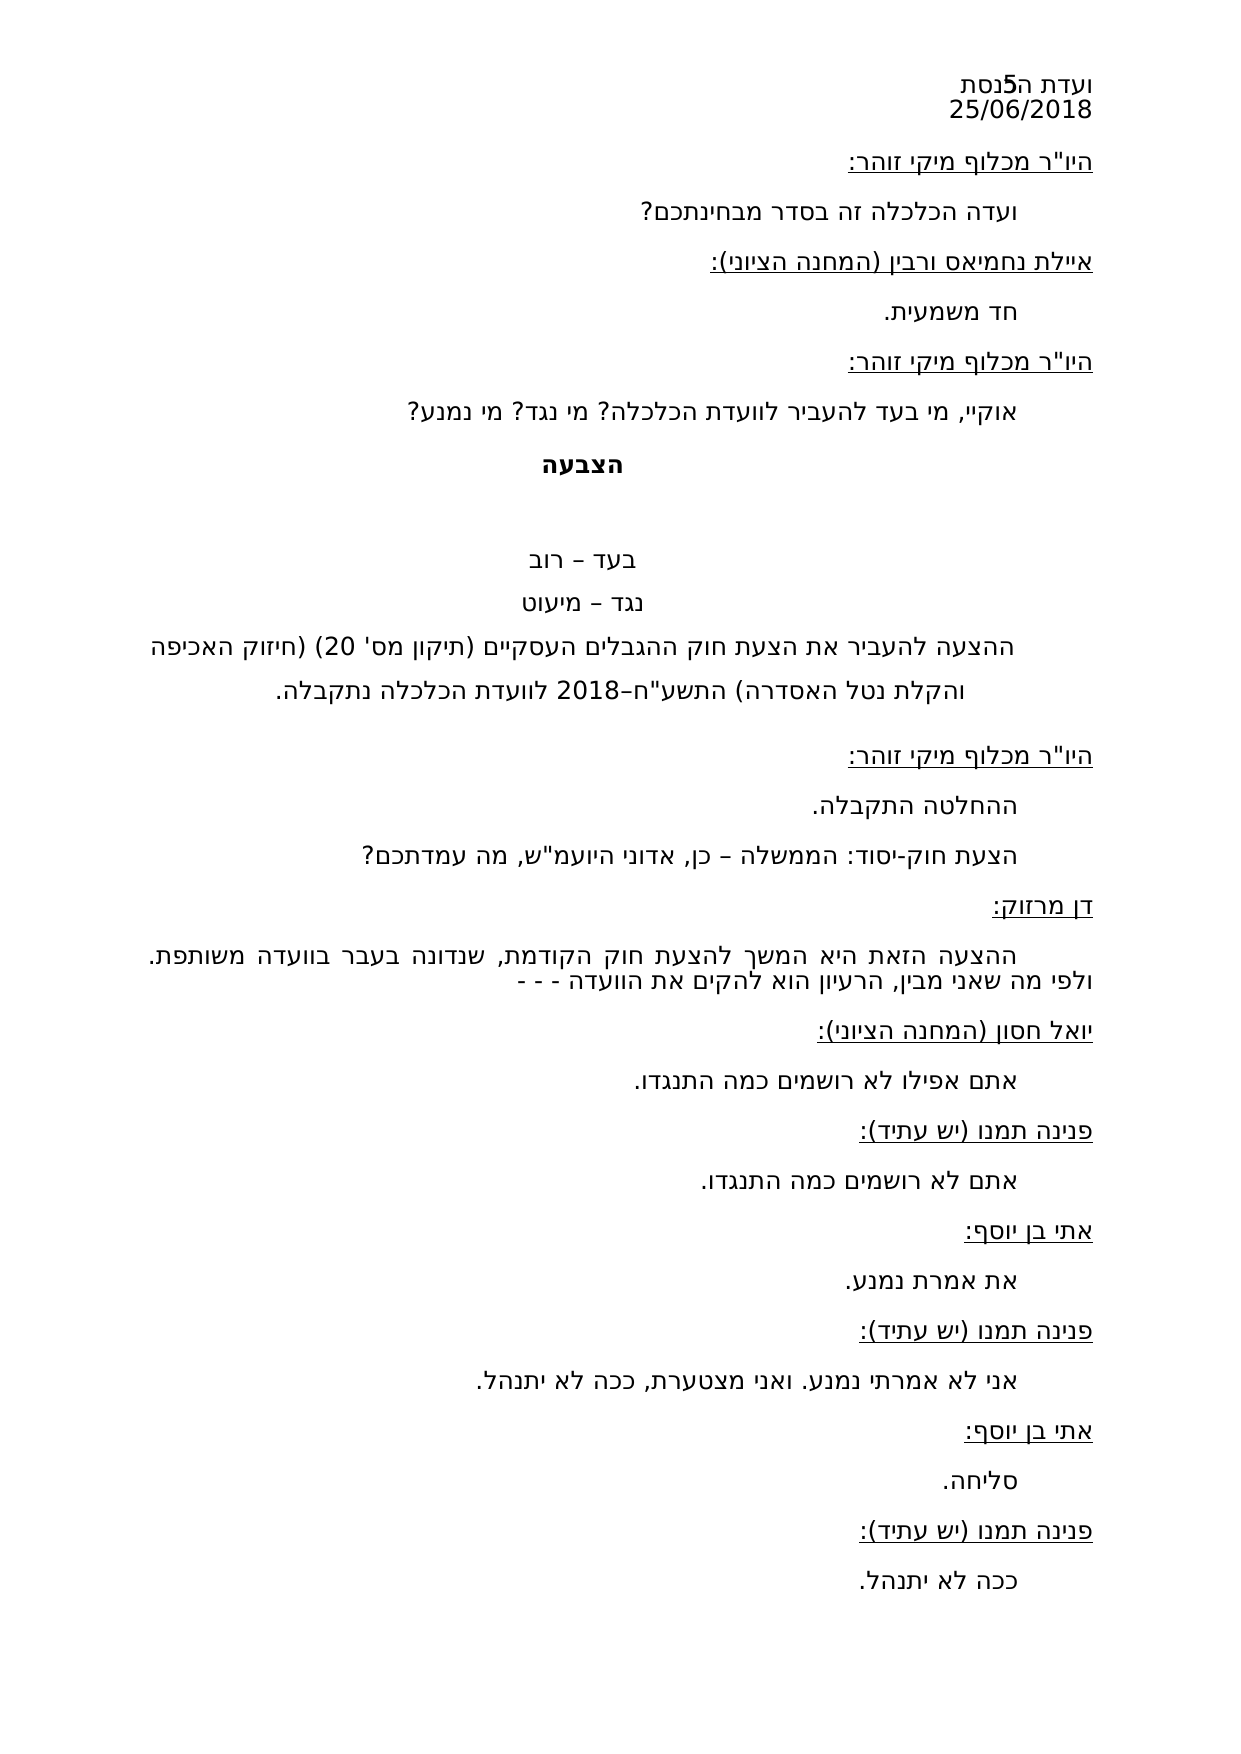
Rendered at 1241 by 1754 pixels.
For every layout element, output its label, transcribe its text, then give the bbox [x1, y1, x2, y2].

text הצעת חוק-יסוד: הממשלה – כן, אדוני היועמ"ש, מה עמדתכם? [147, 845, 1093, 870]
text ועדה הכלכלה זה בסדר מבחינתכם? [147, 200, 1093, 225]
text ככה לא יתנהל. [147, 1570, 1093, 1595]
text נגד – מיעוט [147, 588, 1093, 618]
text ההצעה הזאת היא המשך להצעת חוק הקודמת, שנדונה בעבר בוועדה משותפת. ולפי מה שאני מבין, הרעיון הוא להקים את הוועדה - - - [147, 945, 1093, 995]
text ההצעה להעביר את הצעת חוק ההגבלים העסקיים (תיקון מס' 20) (חיזוק האכיפה והקלת נטל האסדרה) התשע"ח–2018 לוועדת הכלכלה נתקבלה. [147, 632, 1093, 705]
text בעד – רוב [147, 545, 1093, 574]
text חד משמעית. [147, 300, 1093, 325]
text סליחה. [147, 1470, 1093, 1495]
text אתם אפילו לא רושמים כמה התנגדו. [147, 1070, 1093, 1095]
text אוקיי, מי בעד להעביר לוועדת הכלכלה? מי נגד? מי נמנע? [147, 400, 1093, 425]
text את אמרת נמנע. [147, 1270, 1093, 1295]
text אני לא אמרתי נמנע. ואני מצטערת, ככה לא יתנהל. [147, 1370, 1093, 1395]
text אתם לא רושמים כמה התנגדו. [147, 1170, 1093, 1195]
text ההחלטה התקבלה. [147, 795, 1093, 820]
text הצבעה [147, 450, 1093, 479]
